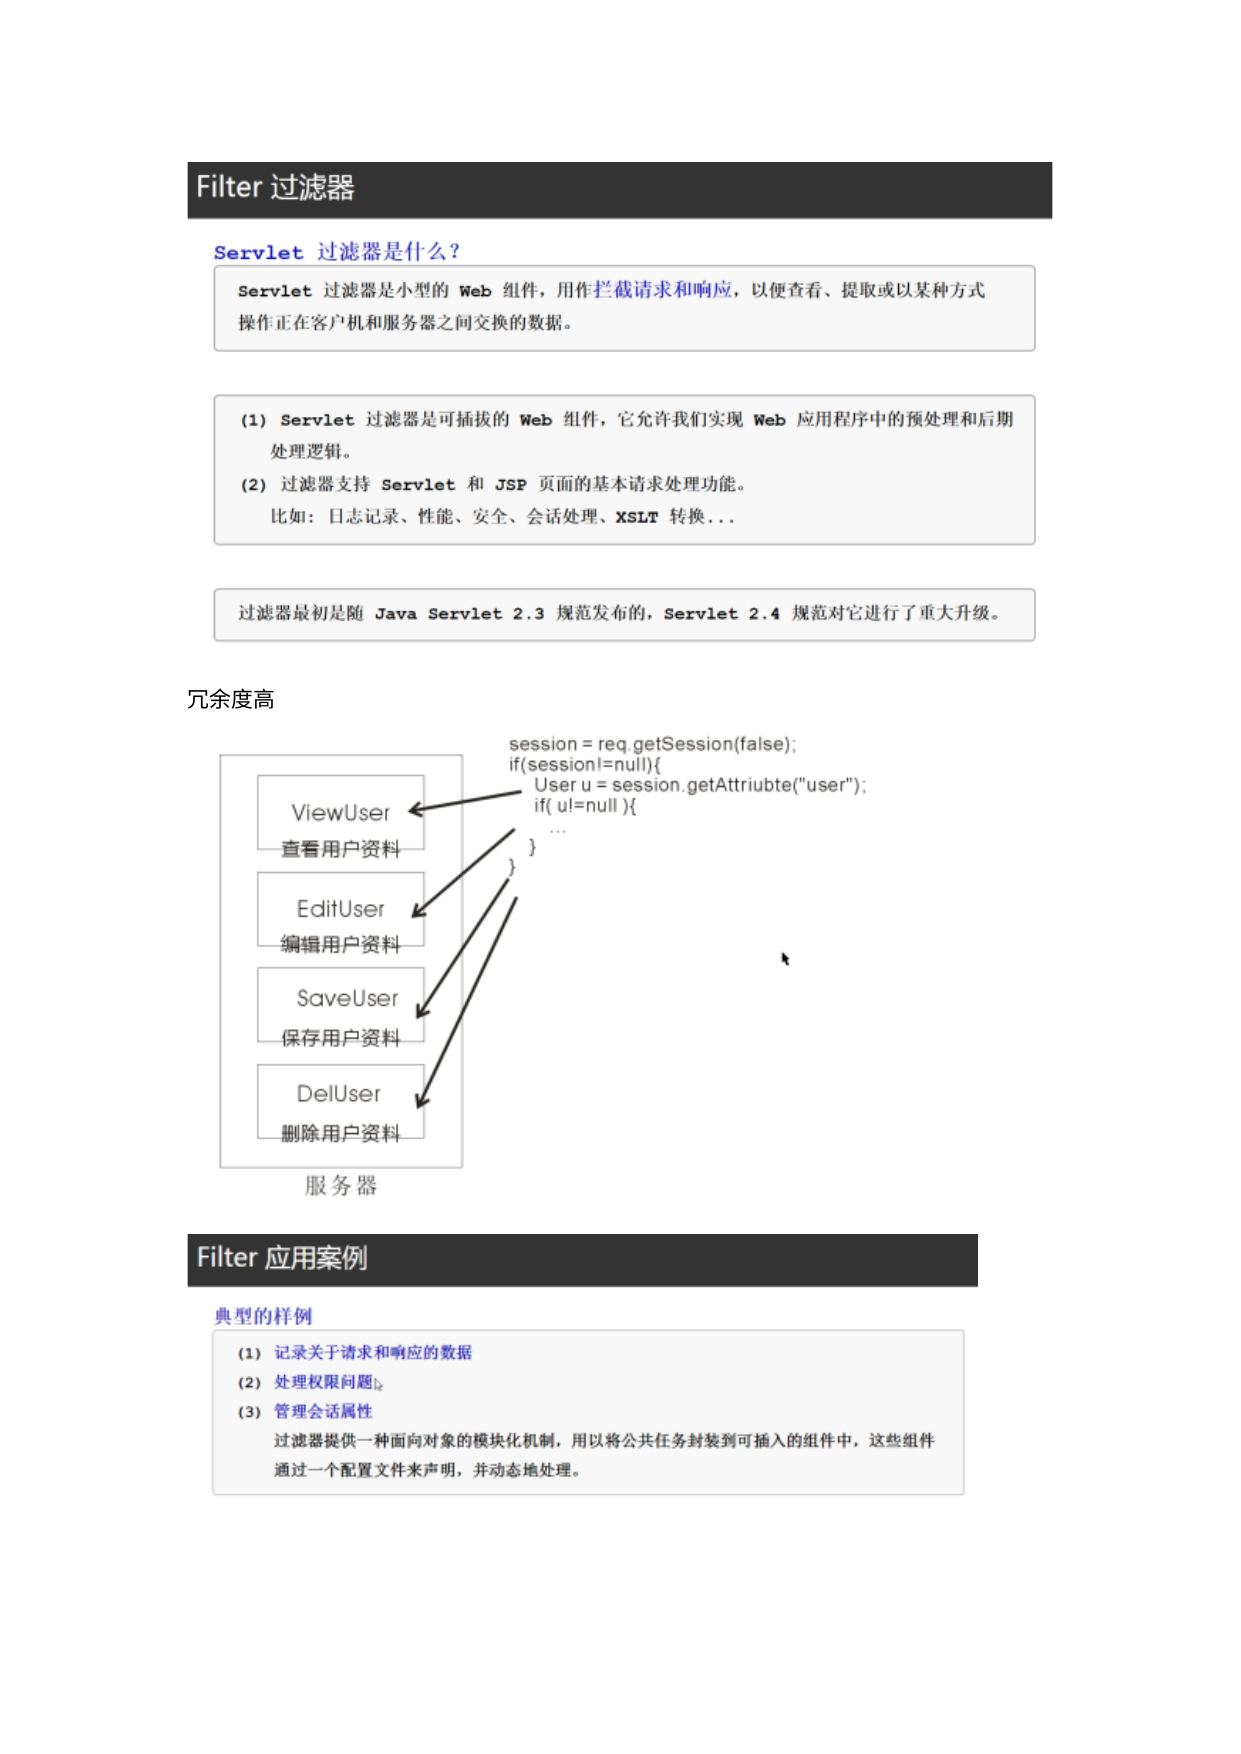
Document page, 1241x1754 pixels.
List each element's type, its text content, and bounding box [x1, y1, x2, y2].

picture [187, 1234, 978, 1524]
picture [187, 162, 1053, 664]
text 冗余度高 [187, 682, 1053, 714]
picture [187, 714, 872, 1230]
